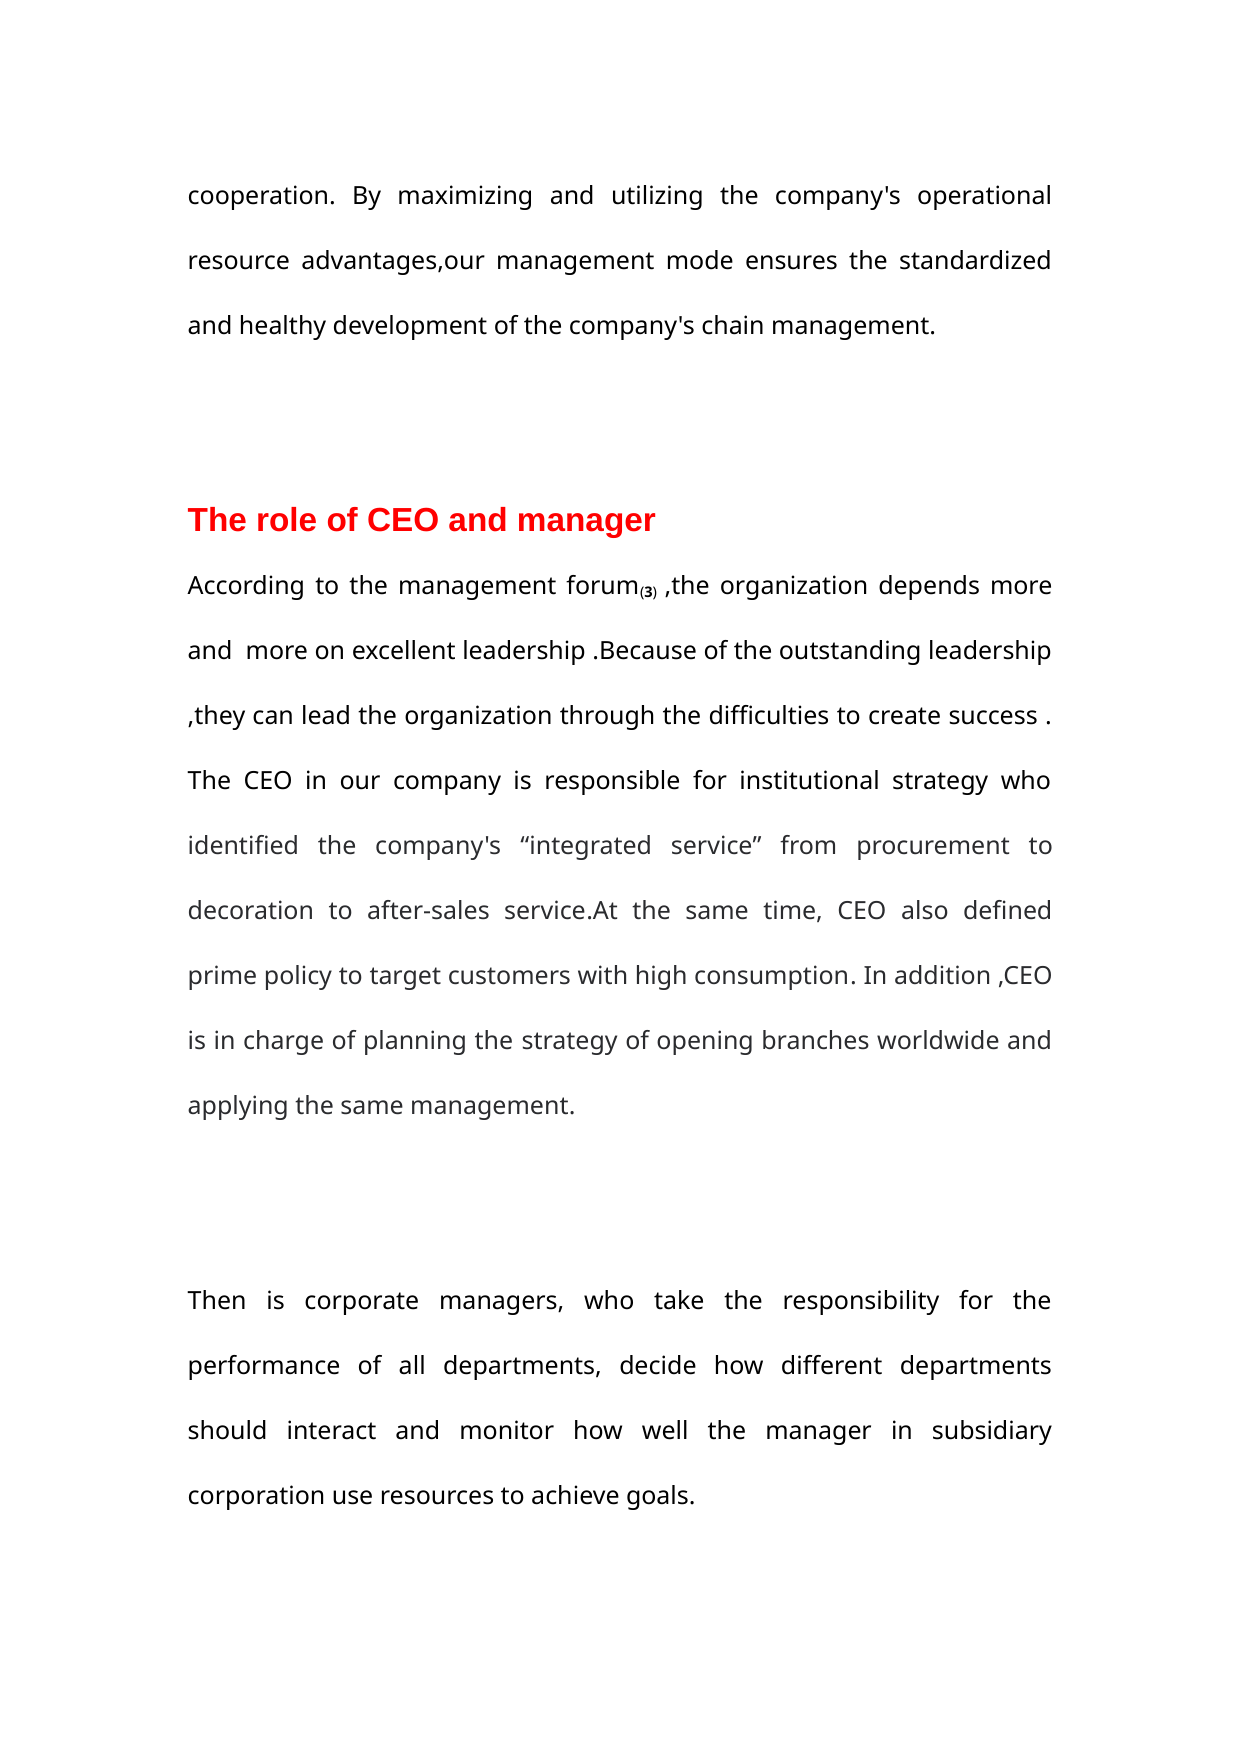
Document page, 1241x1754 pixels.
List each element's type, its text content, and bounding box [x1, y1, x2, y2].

list The role of CEO and manager [187, 487, 1053, 552]
list According to the management forum(3) ,the organization depends more and more on excellent leadership .Because of the outstanding leadership ,they can lead the organization through the difficulties to create success . The CEO in our company is responsible for institutional strategy who identified the company's “integrated service” from procurement to decoration to after-sales service.At the same time, CEO also defined prime policy to target customers with high consumption. In addition ,CEO is in charge of planning the strategy of opening branches worldwide and applying the same management. [187, 552, 1053, 1137]
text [187, 162, 1053, 357]
list Then is corporate managers, who take the responsibility for the performance of all departments, decide how different departments should interact and monitor how well the manager in subsidiary corporation use resources to achieve goals. [187, 1267, 1053, 1527]
